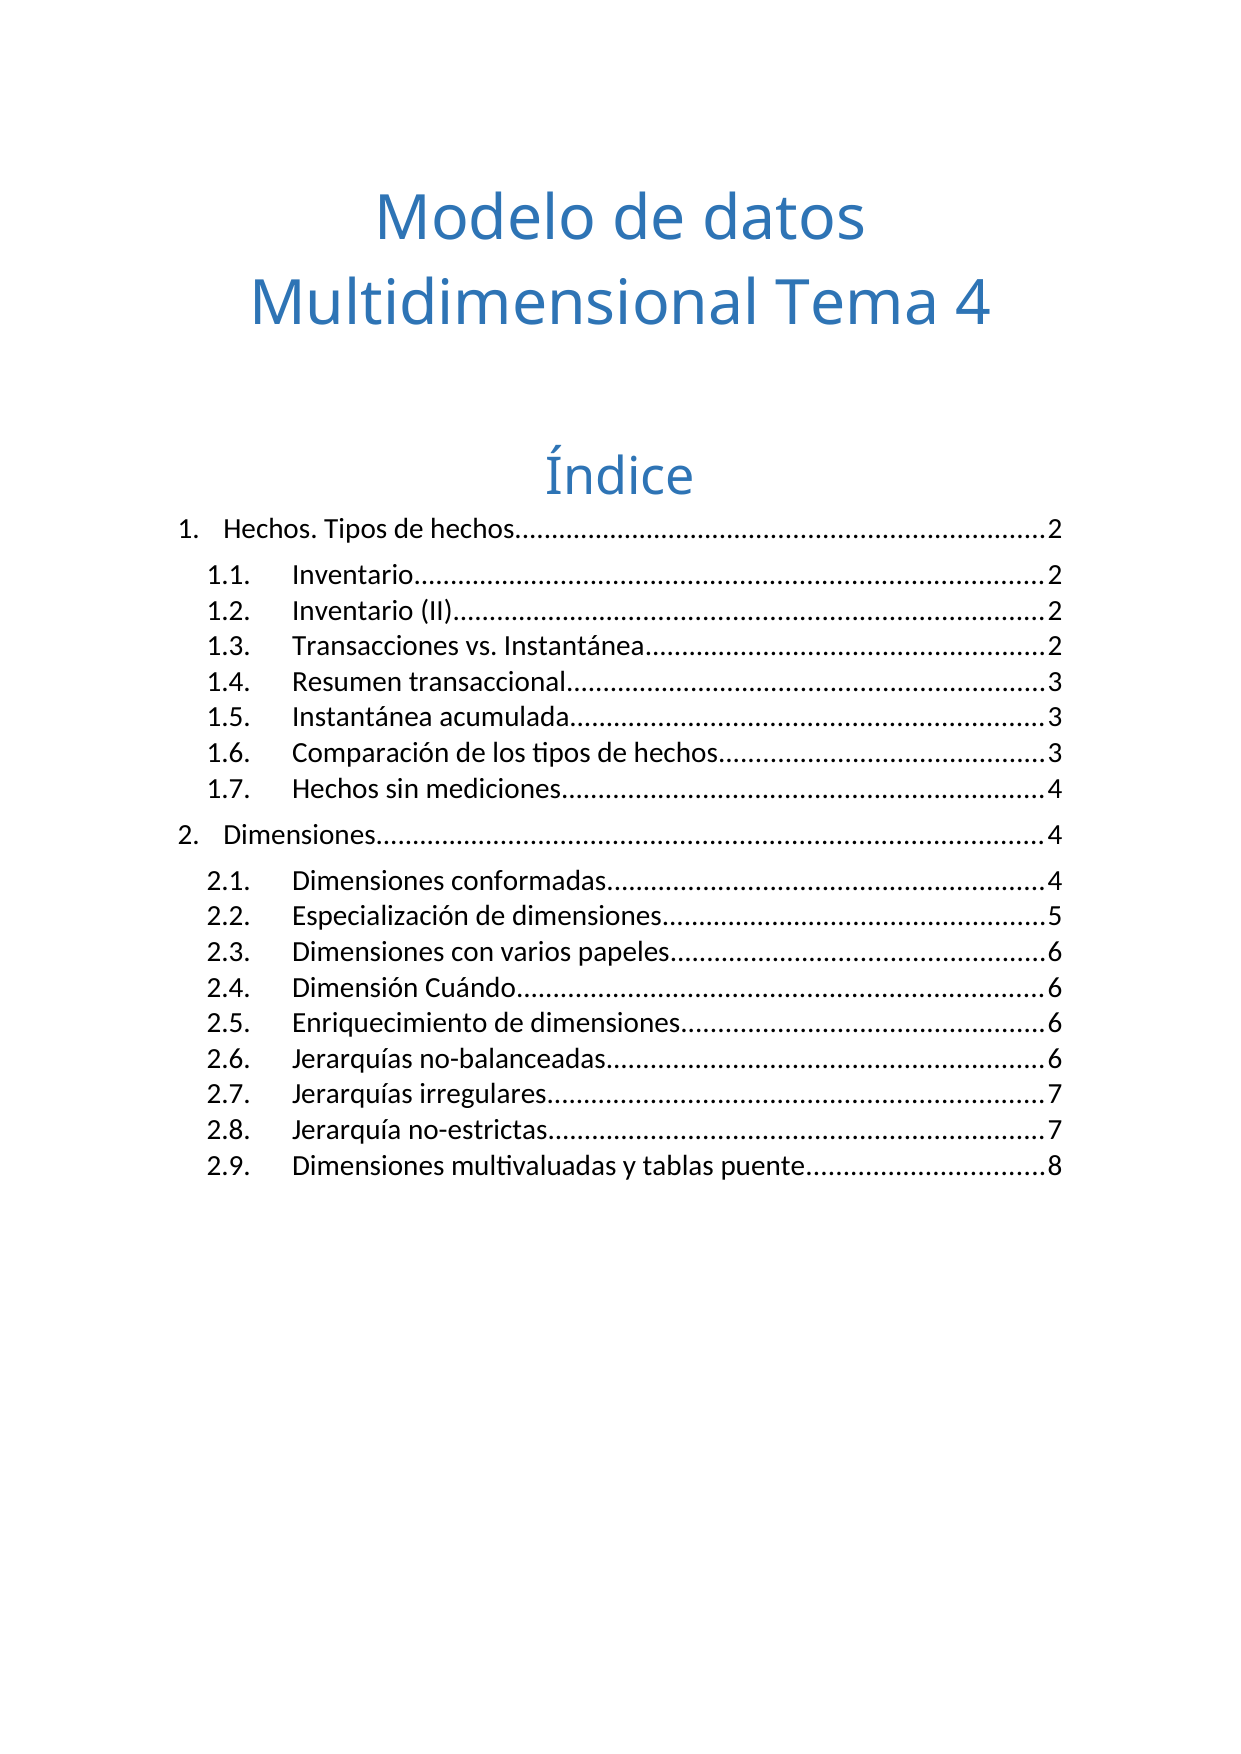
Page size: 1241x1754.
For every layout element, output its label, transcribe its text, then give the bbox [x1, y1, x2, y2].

subtitle Modelo de datos Multidimensional Tema 4 [177, 173, 1063, 343]
